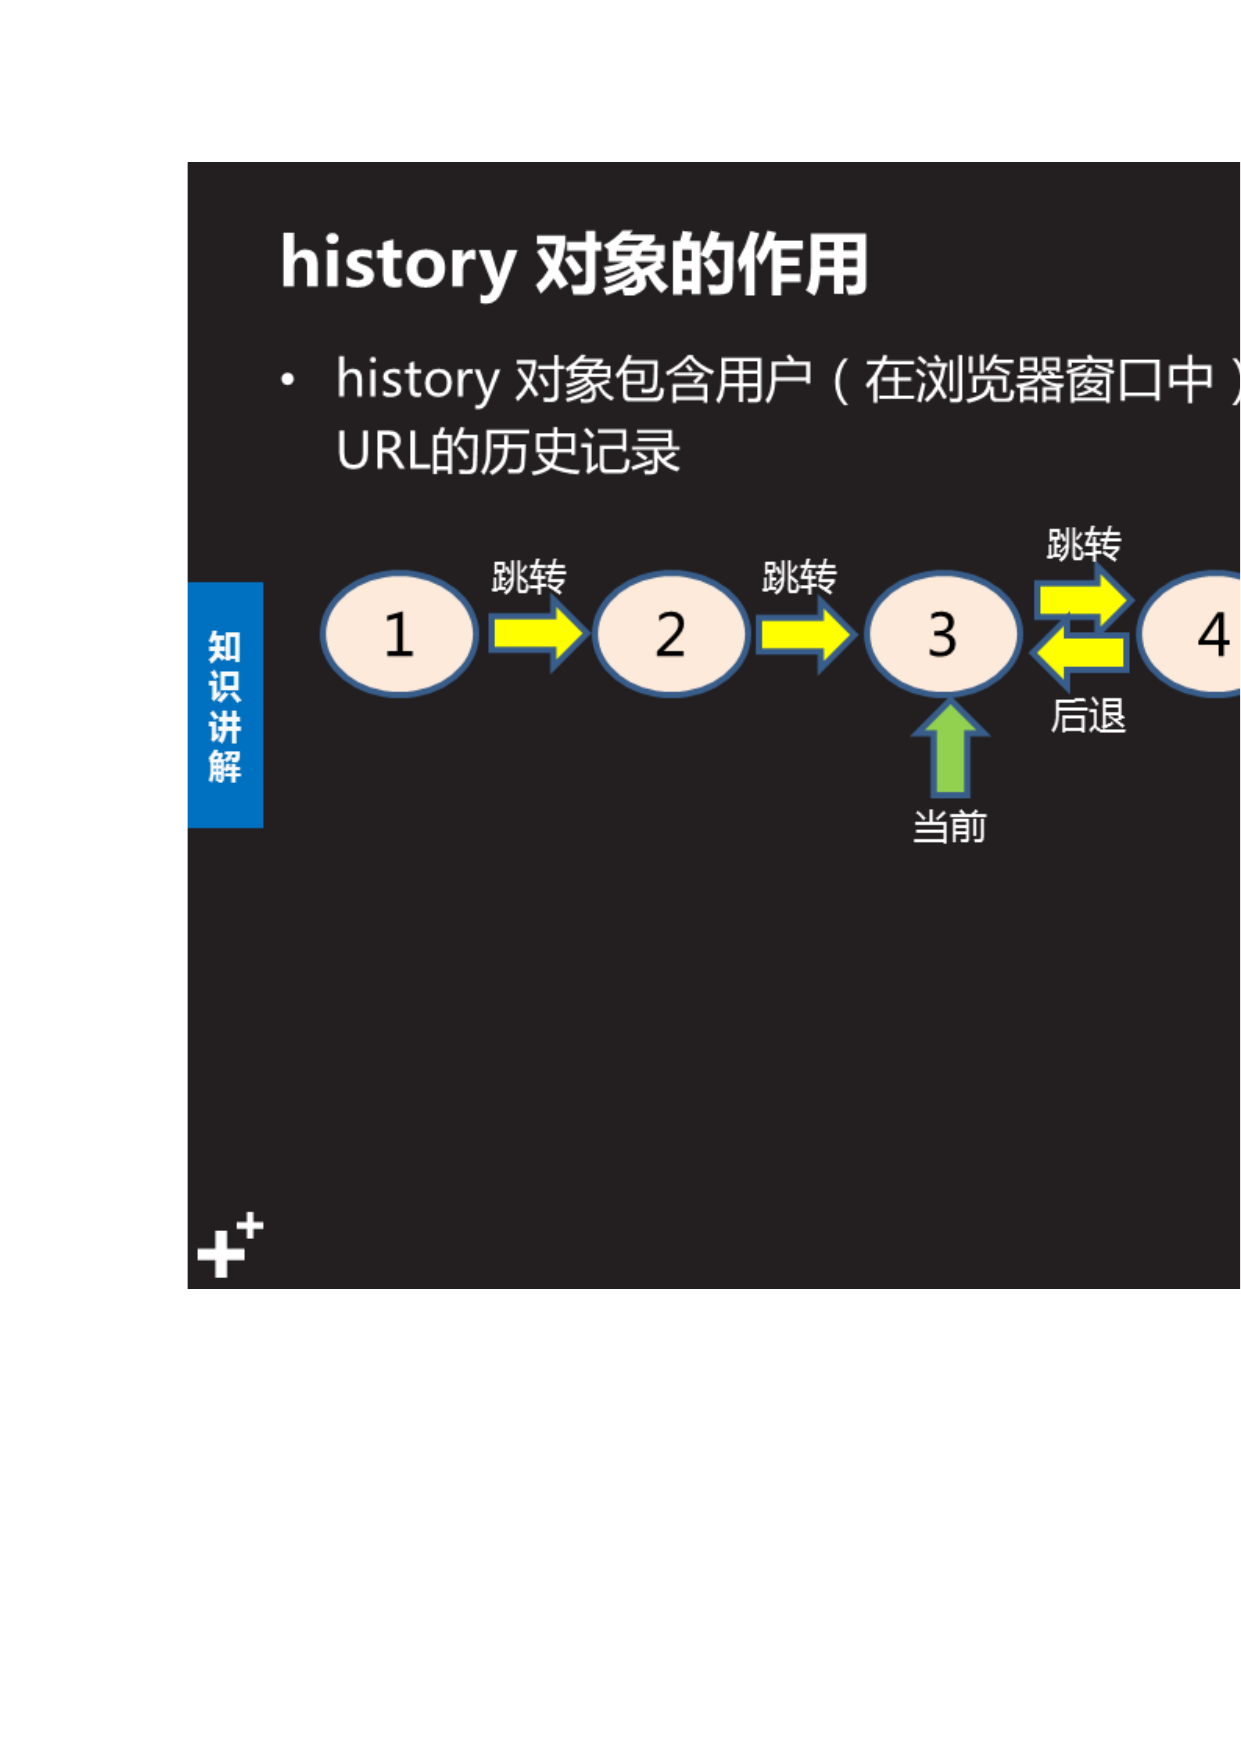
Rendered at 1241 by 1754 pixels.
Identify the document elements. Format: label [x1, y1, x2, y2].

picture [187, 162, 1241, 1289]
